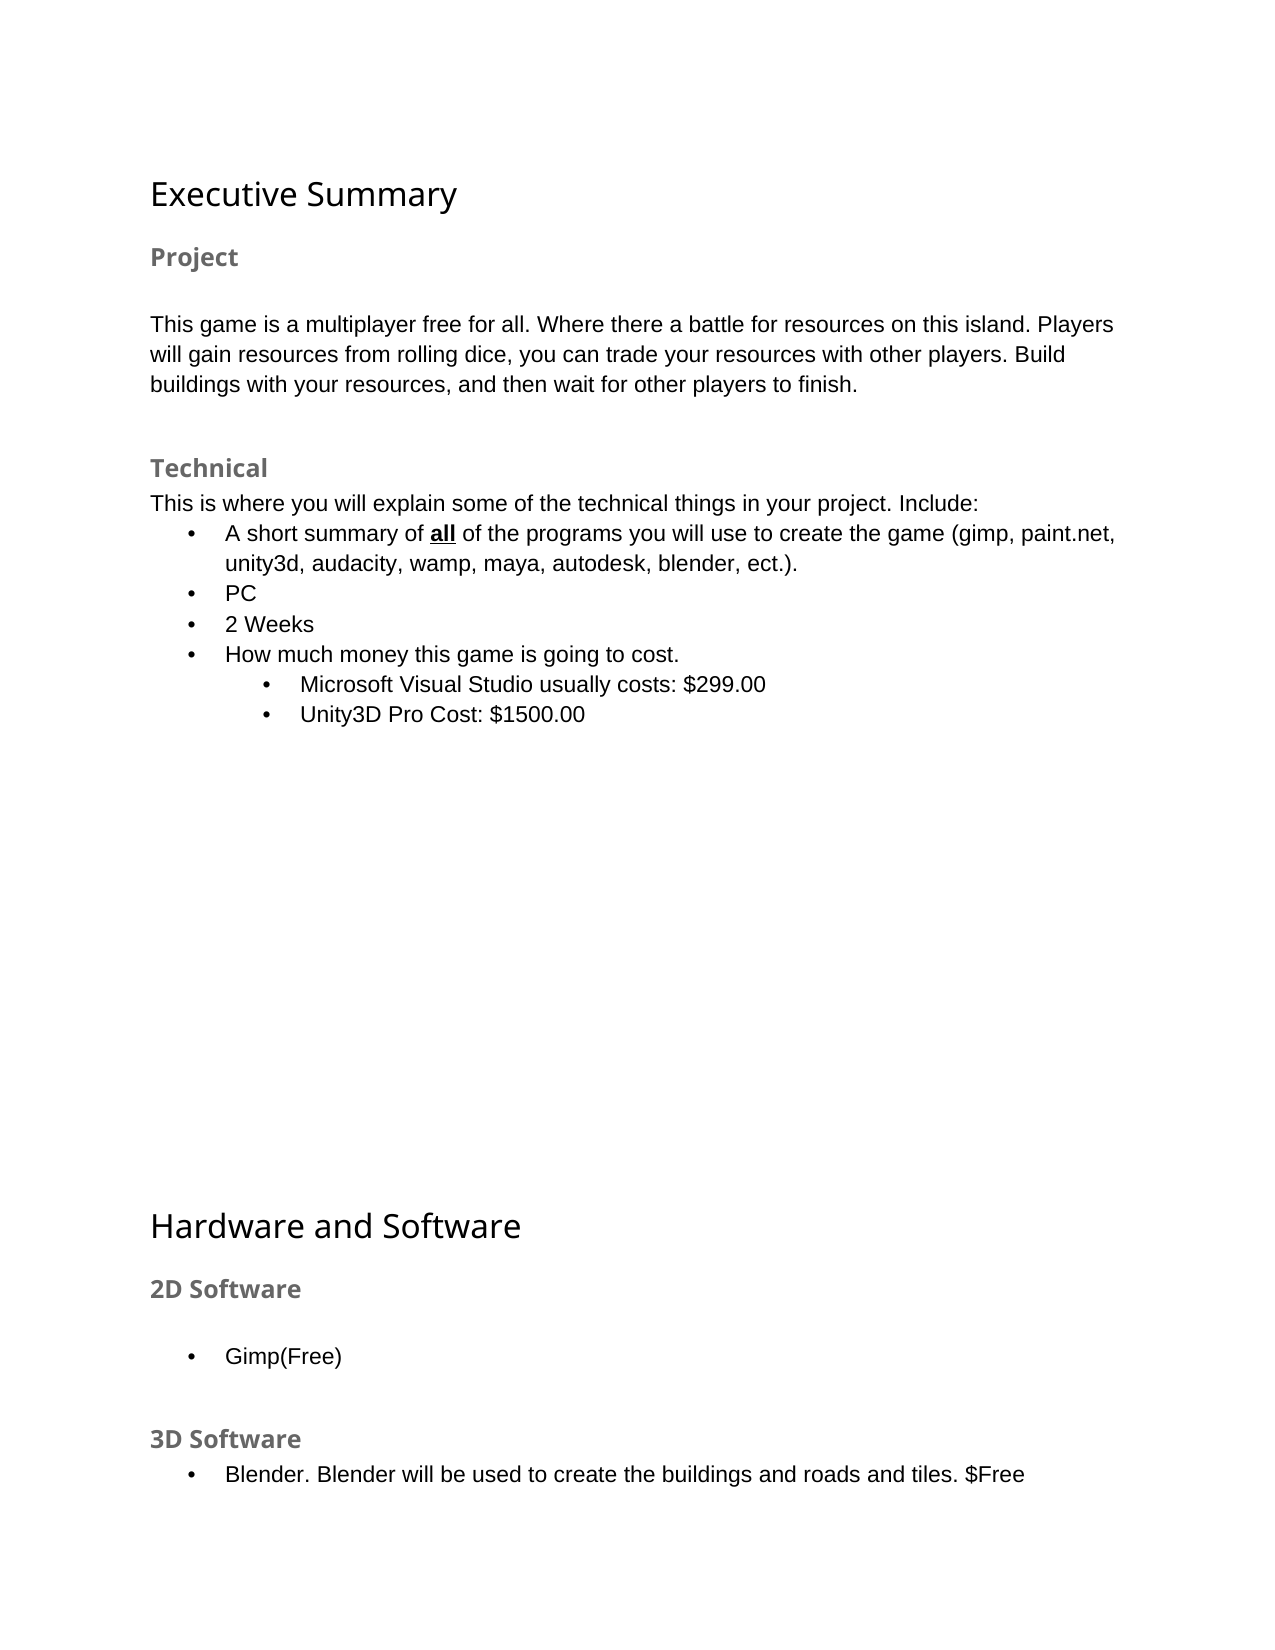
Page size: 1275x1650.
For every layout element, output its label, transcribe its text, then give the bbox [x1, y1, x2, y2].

text Hardware and Software [150, 1203, 1125, 1248]
list Gimp(Free) [187, 1343, 1125, 1369]
list Blender. Blender will be used to create the buildings and roads and tiles. $Free [187, 1461, 1125, 1488]
text This game is a multiplayer free for all. Where there a battle for resources on this island. Players will gain resources from rolling dice, you can trade your resources with other players. Build buildings with your resources, and then wait for other players to finish. [150, 311, 1125, 398]
list Microsoft Visual Studio usually costs: $299.00 [262, 671, 1125, 697]
list PC [187, 580, 1125, 607]
list Unity3D Pro Cost: $1500.00 [262, 701, 1125, 727]
text Executive Summary [150, 171, 1125, 216]
text This is where you will explain some of the technical things in your project. Include: [150, 490, 1125, 516]
text Technical [150, 451, 1125, 484]
list A short summary of all of the programs you will use to create the game (gimp, paint.net, unity3d, audacity, wamp, maya, autodesk, blender, ect.). [187, 520, 1125, 576]
text 3D Software [150, 1422, 1125, 1456]
list 2 Weeks [187, 611, 1125, 637]
list How much money this game is going to cost. [187, 641, 1125, 667]
text Project [150, 240, 1125, 274]
text 2D Software [150, 1272, 1125, 1306]
